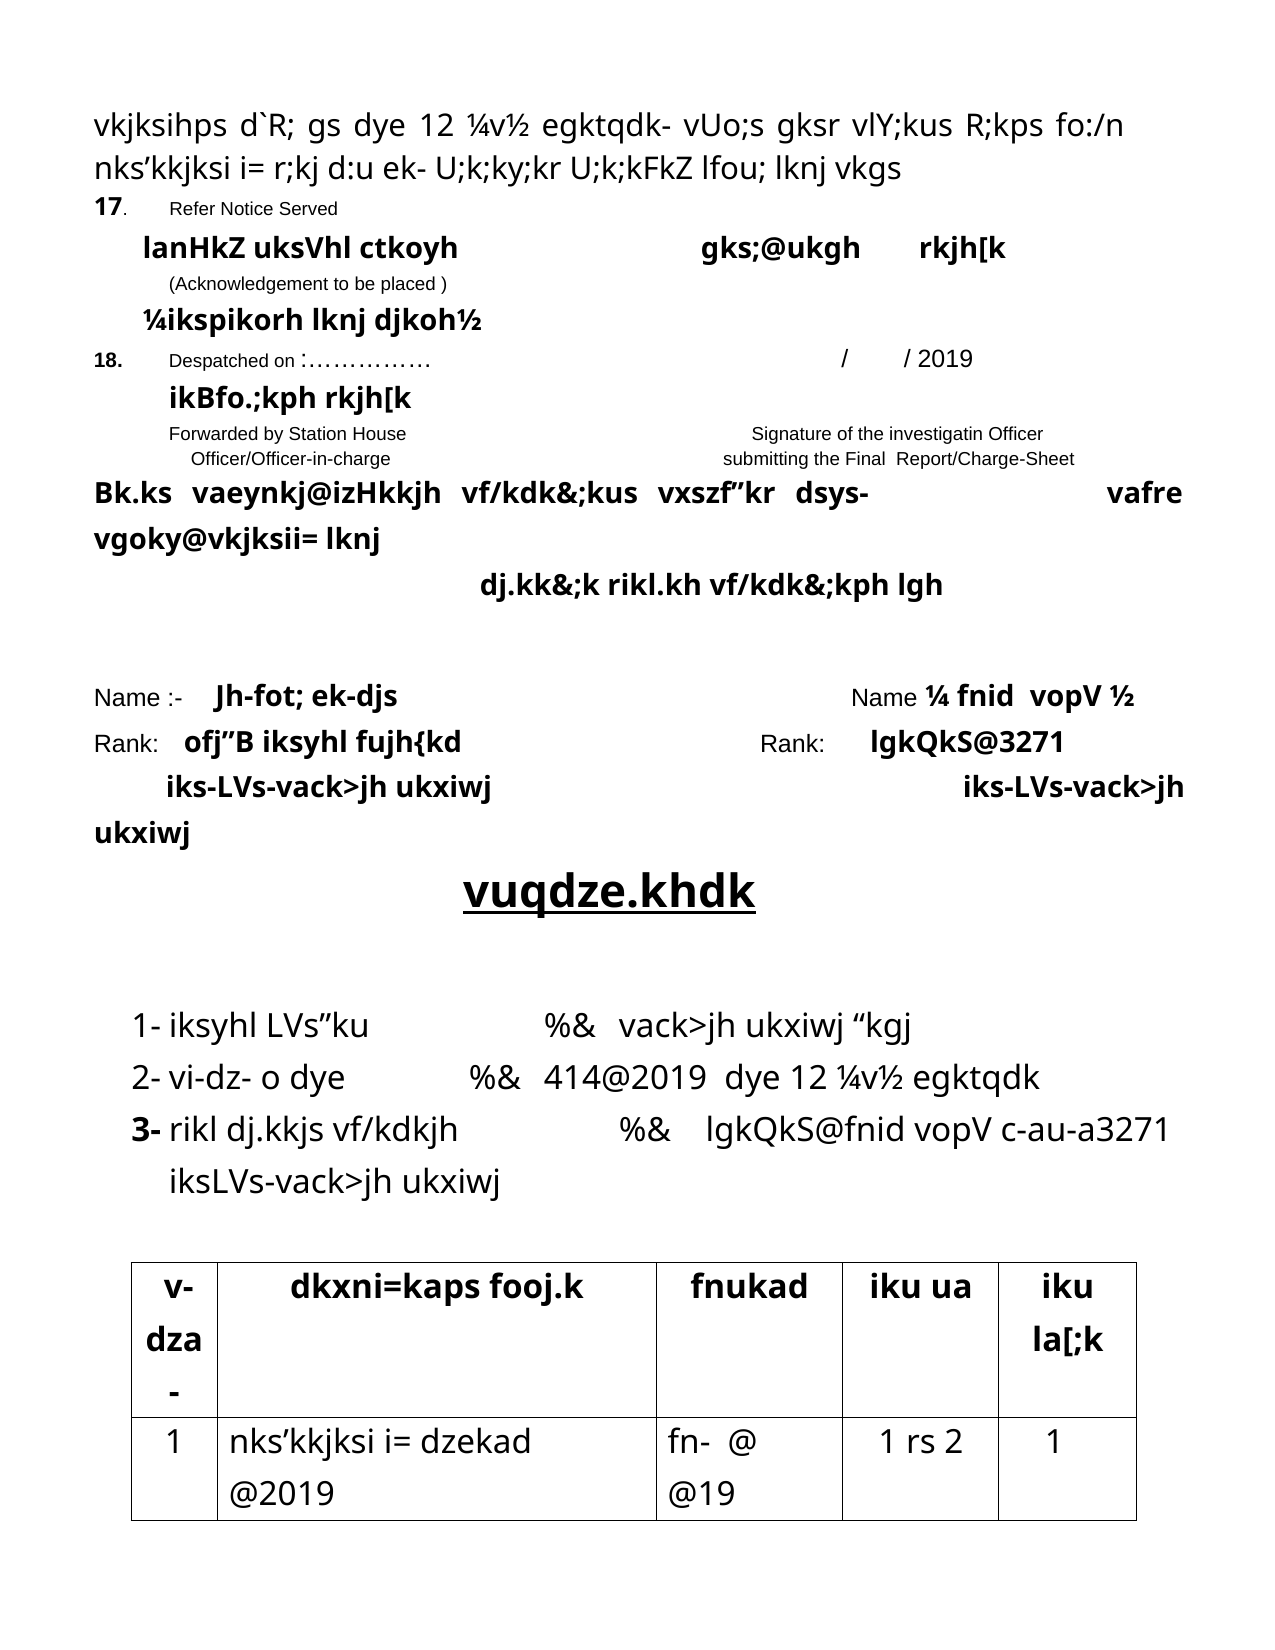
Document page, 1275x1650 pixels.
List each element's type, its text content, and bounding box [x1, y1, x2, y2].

table_cell 1 rs 2 [843, 1418, 998, 1519]
text (Acknowledgement to be placed ) [94, 273, 1185, 294]
table_header dkxni=kaps fooj.k [218, 1263, 656, 1417]
text Name :- Jh-fot; ek-djs Name ¼ fnid vopV ½ [94, 676, 1185, 715]
table_cell 1 [132, 1418, 217, 1519]
table_cell nks’kkjksi i= dzekad @2019 [218, 1418, 656, 1519]
table_cell fn- @ @19 [657, 1418, 842, 1519]
text 18. Despatched on :…………… / / 2019 [94, 344, 1185, 373]
table_cell 1 [999, 1418, 1136, 1519]
table_header fnukad [657, 1263, 842, 1417]
text Officer/Officer-in-charge submitting the Final Report/Charge-Sheet [191, 448, 1185, 469]
table_header iku ua [843, 1263, 998, 1417]
text 17. Refer Notice Served [94, 188, 1185, 222]
text Bk.ks vaeynkj@izHkkjh vf/kdk&;kus vxszf”kr dsys- vafre vgoky@vkjksii= lknj [94, 473, 1185, 558]
text Rank: ofj”B iksyhl fujh{kd Rank: lgkQkS@3271 [94, 721, 1185, 761]
list iksyhl LVs”ku %& vack>jh ukxiwj “kgj [131, 1001, 1125, 1047]
text iks-LVs-vack>jh ukxiwj iks-LVs-vack>jh ukxiwj [94, 767, 1185, 852]
table_header iku la[;k [999, 1263, 1136, 1417]
text Forwarded by Station House Signature of the investigatin Officer [169, 423, 1185, 444]
text ¼ikspikorh lknj djkoh½ [94, 299, 1185, 338]
text vuqdze.khdk [94, 858, 1125, 920]
list vi-dz- o dye %& 414@2019 dye 12 ¼v½ egktqdk [131, 1053, 1125, 1099]
text lanHkZ uksVhl ctkoyh gks;@ukgh rkjh[k [94, 227, 1185, 267]
text ikBfo.;kph rkjh[k [94, 377, 1185, 417]
table_header v-dza- [132, 1263, 217, 1417]
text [94, 103, 1125, 188]
text dj.kk&;k rikl.kh vf/kdk&;kph lgh [94, 564, 1185, 603]
list rikl dj.kkjs vf/kdkjh %& lgkQkS@fnid vopV c-au-a3271 iksLVs-vack>jh ukxiwj [131, 1106, 1185, 1203]
